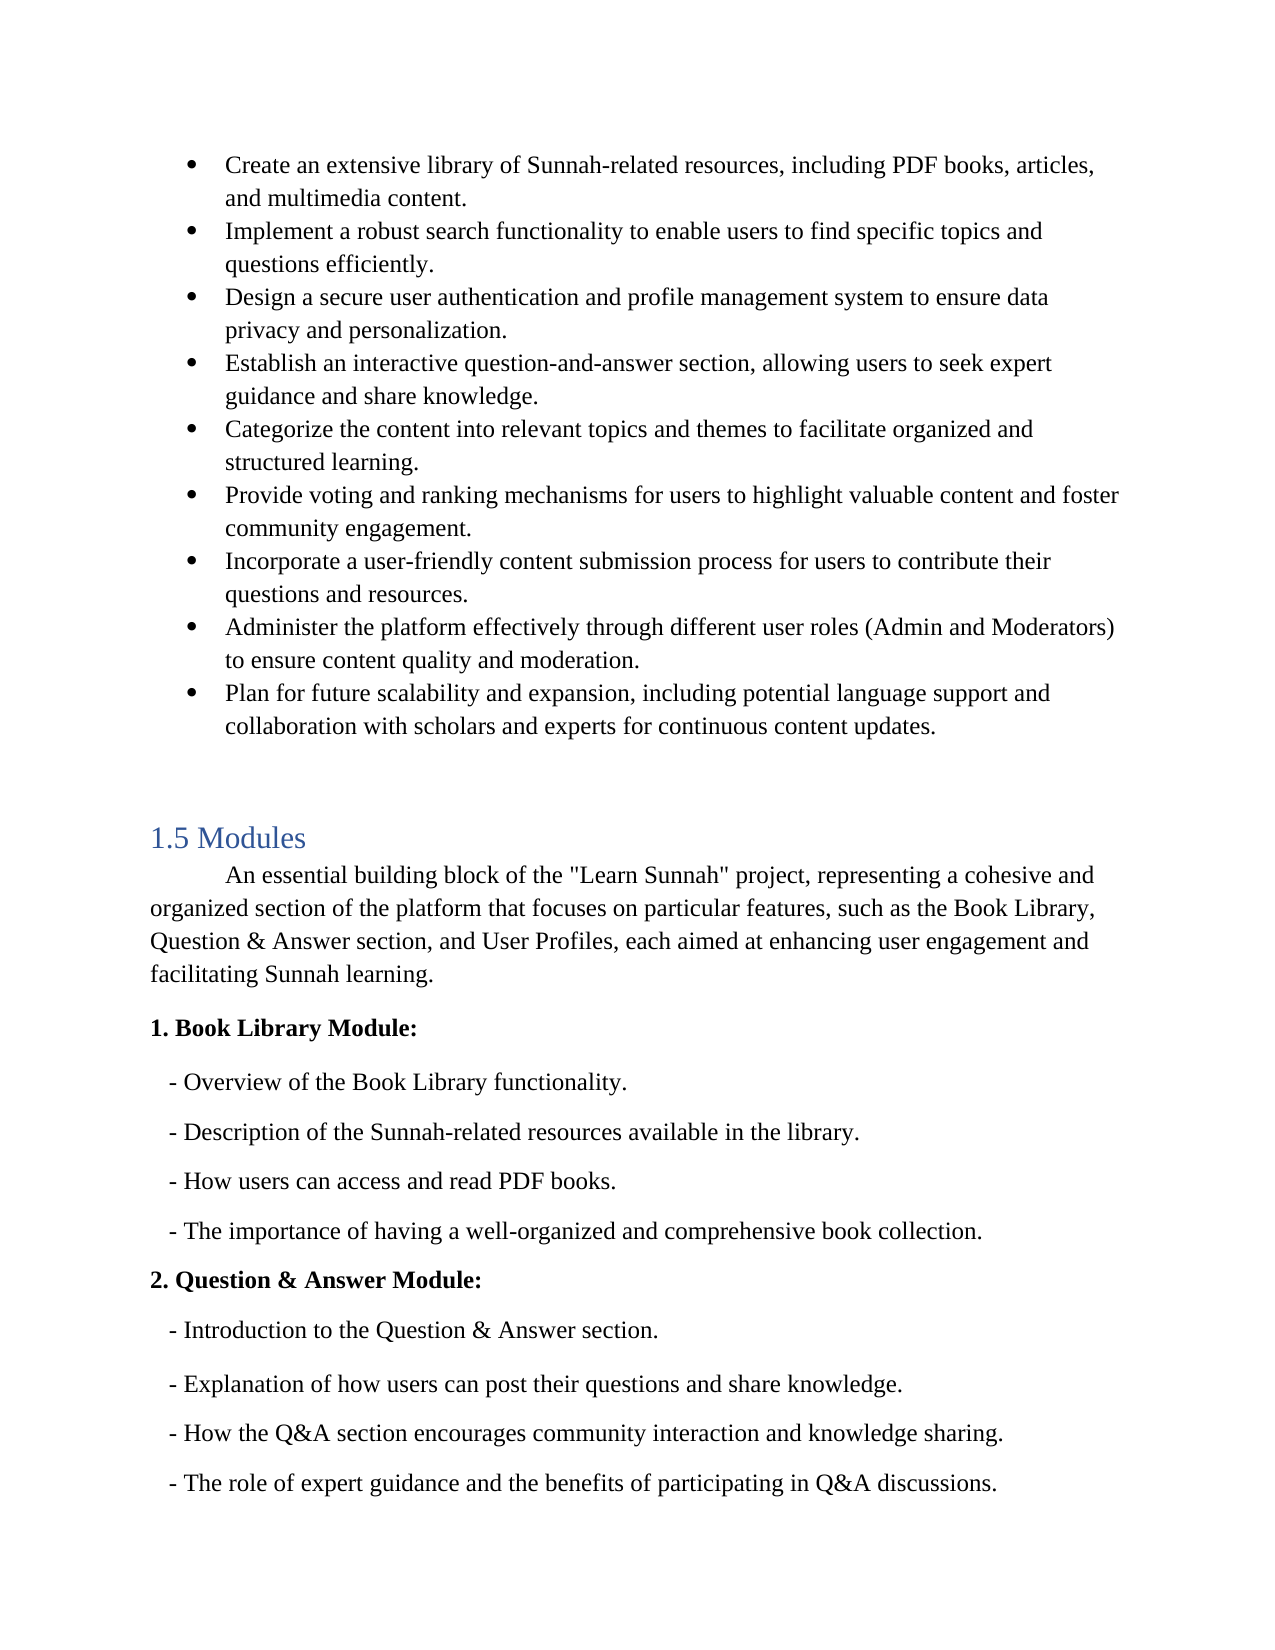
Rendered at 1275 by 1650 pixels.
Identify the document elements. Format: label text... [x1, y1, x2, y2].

list Create an extensive library of Sunnah-related resources, including PDF books, articles, and multimedia content. [187, 150, 1125, 212]
list Plan for future scalability and expansion, including potential language support and collaboration with scholars and experts for continuous content updates. [187, 678, 1125, 740]
text - The role of expert guidance and the benefits of participating in Q&A discussions. [150, 1468, 1125, 1497]
list Provide voting and ranking mechanisms for users to highlight valuable content and foster community engagement. [187, 480, 1125, 542]
text - The importance of having a well-organized and comprehensive book collection. [150, 1216, 1125, 1244]
list Administer the platform effectively through different user roles (Admin and Moderators) to ensure content quality and moderation. [187, 612, 1125, 674]
list Incorporate a user-friendly content submission process for users to contribute their questions and resources. [187, 546, 1125, 608]
list Categorize the content into relevant topics and themes to facilitate organized and structured learning. [187, 414, 1125, 476]
text 1. Book Library Module: [150, 1013, 1125, 1042]
list Design a secure user authentication and profile management system to ensure data privacy and personalization. [187, 282, 1125, 344]
text - Introduction to the Question & Answer section. [150, 1315, 1125, 1344]
text 2. Question & Answer Module: [150, 1265, 1125, 1294]
subtitle 1.5 Modules [150, 819, 1125, 855]
text - Overview of the Book Library functionality. [150, 1067, 1125, 1096]
list Establish an interactive question-and-answer section, allowing users to seek expert guidance and share knowledge. [187, 348, 1125, 410]
text An essential building block of the "Learn Sunnah" project, representing a cohesive and organized section of the platform that focuses on particular features, such as the Book Library, Question & Answer section, and User Profiles, each aimed at enhancing user engagement and facilitating Sunnah learning. [150, 860, 1125, 988]
list Implement a robust search functionality to enable users to find specific topics and questions efficiently. [187, 216, 1125, 278]
text - How users can access and read PDF books. [150, 1166, 1125, 1195]
text - Description of the Sunnah-related resources available in the library. [150, 1117, 1125, 1145]
text - How the Q&A section encourages community interaction and knowledge sharing. [150, 1418, 1125, 1447]
text - Explanation of how users can post their questions and share knowledge. [150, 1369, 1125, 1398]
